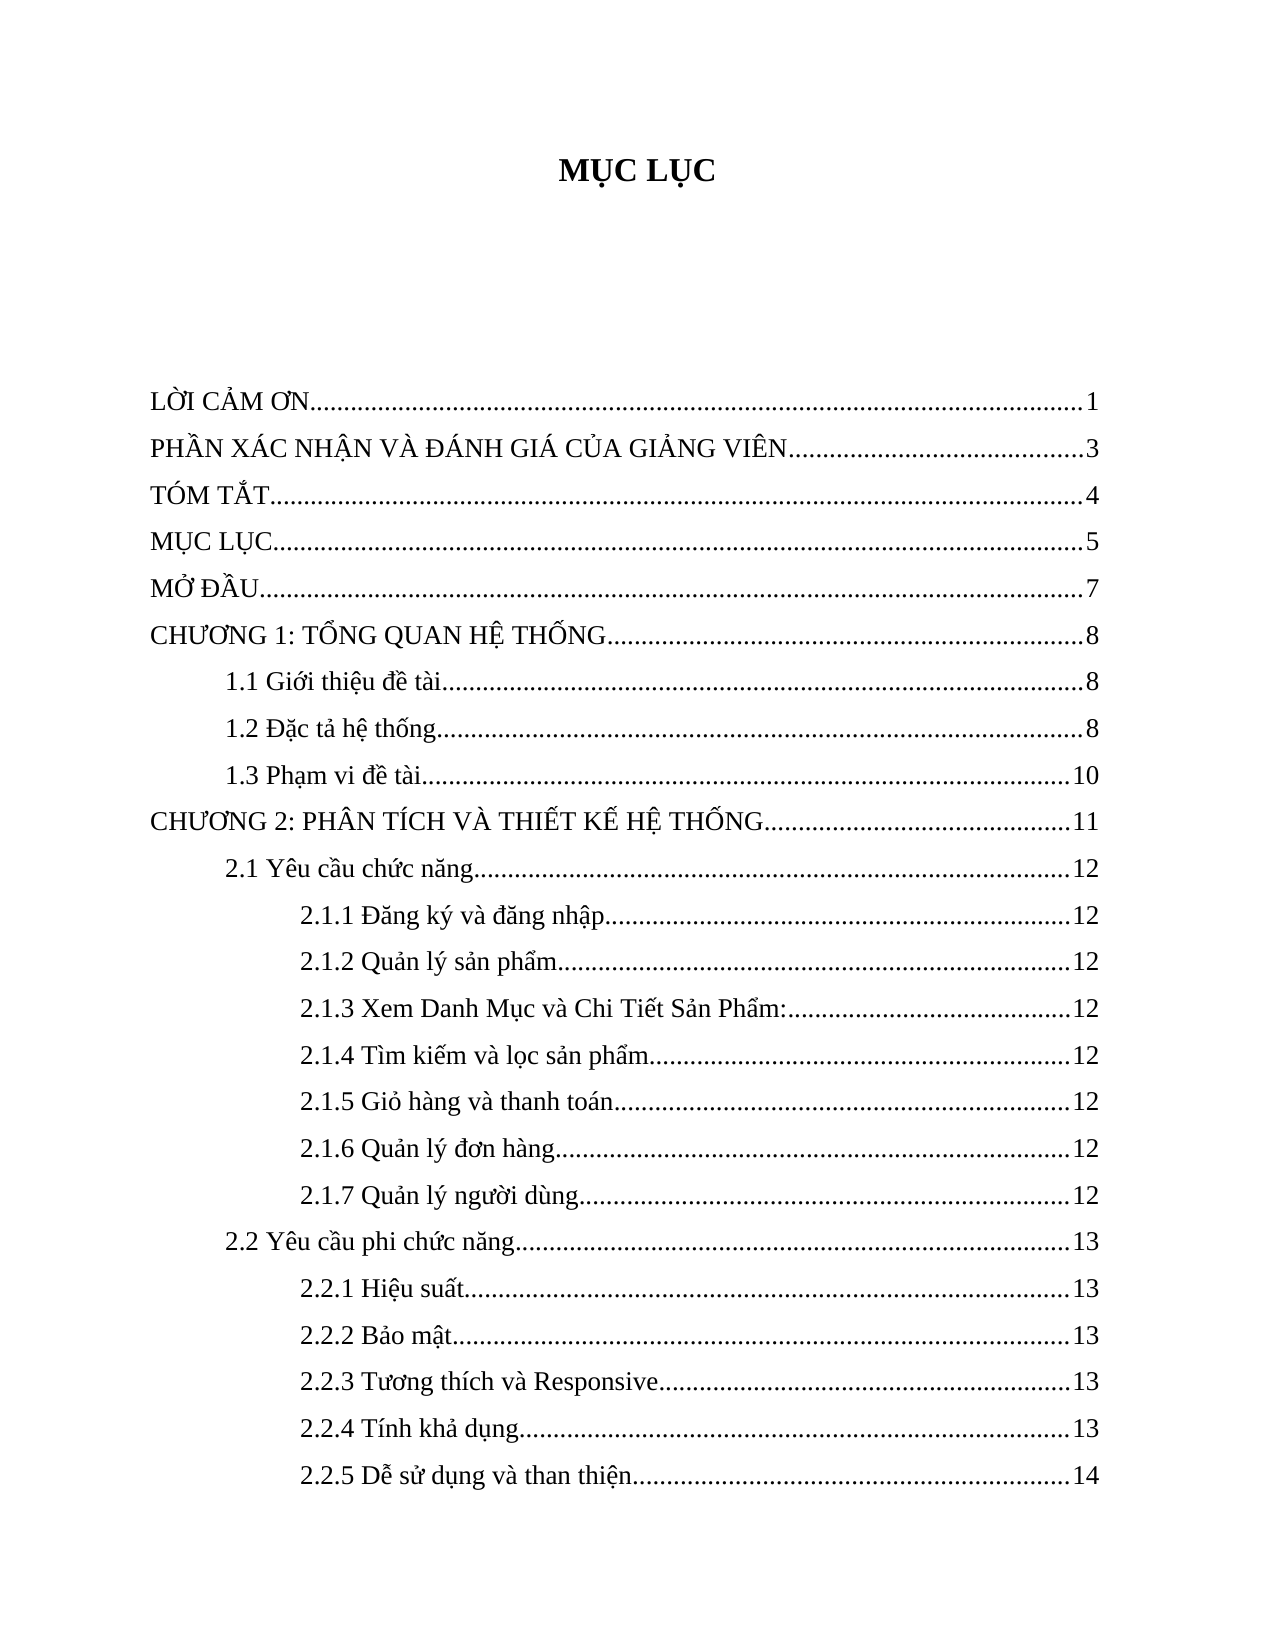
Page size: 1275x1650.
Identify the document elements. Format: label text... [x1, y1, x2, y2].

text MỤC LỤC [150, 150, 1125, 188]
